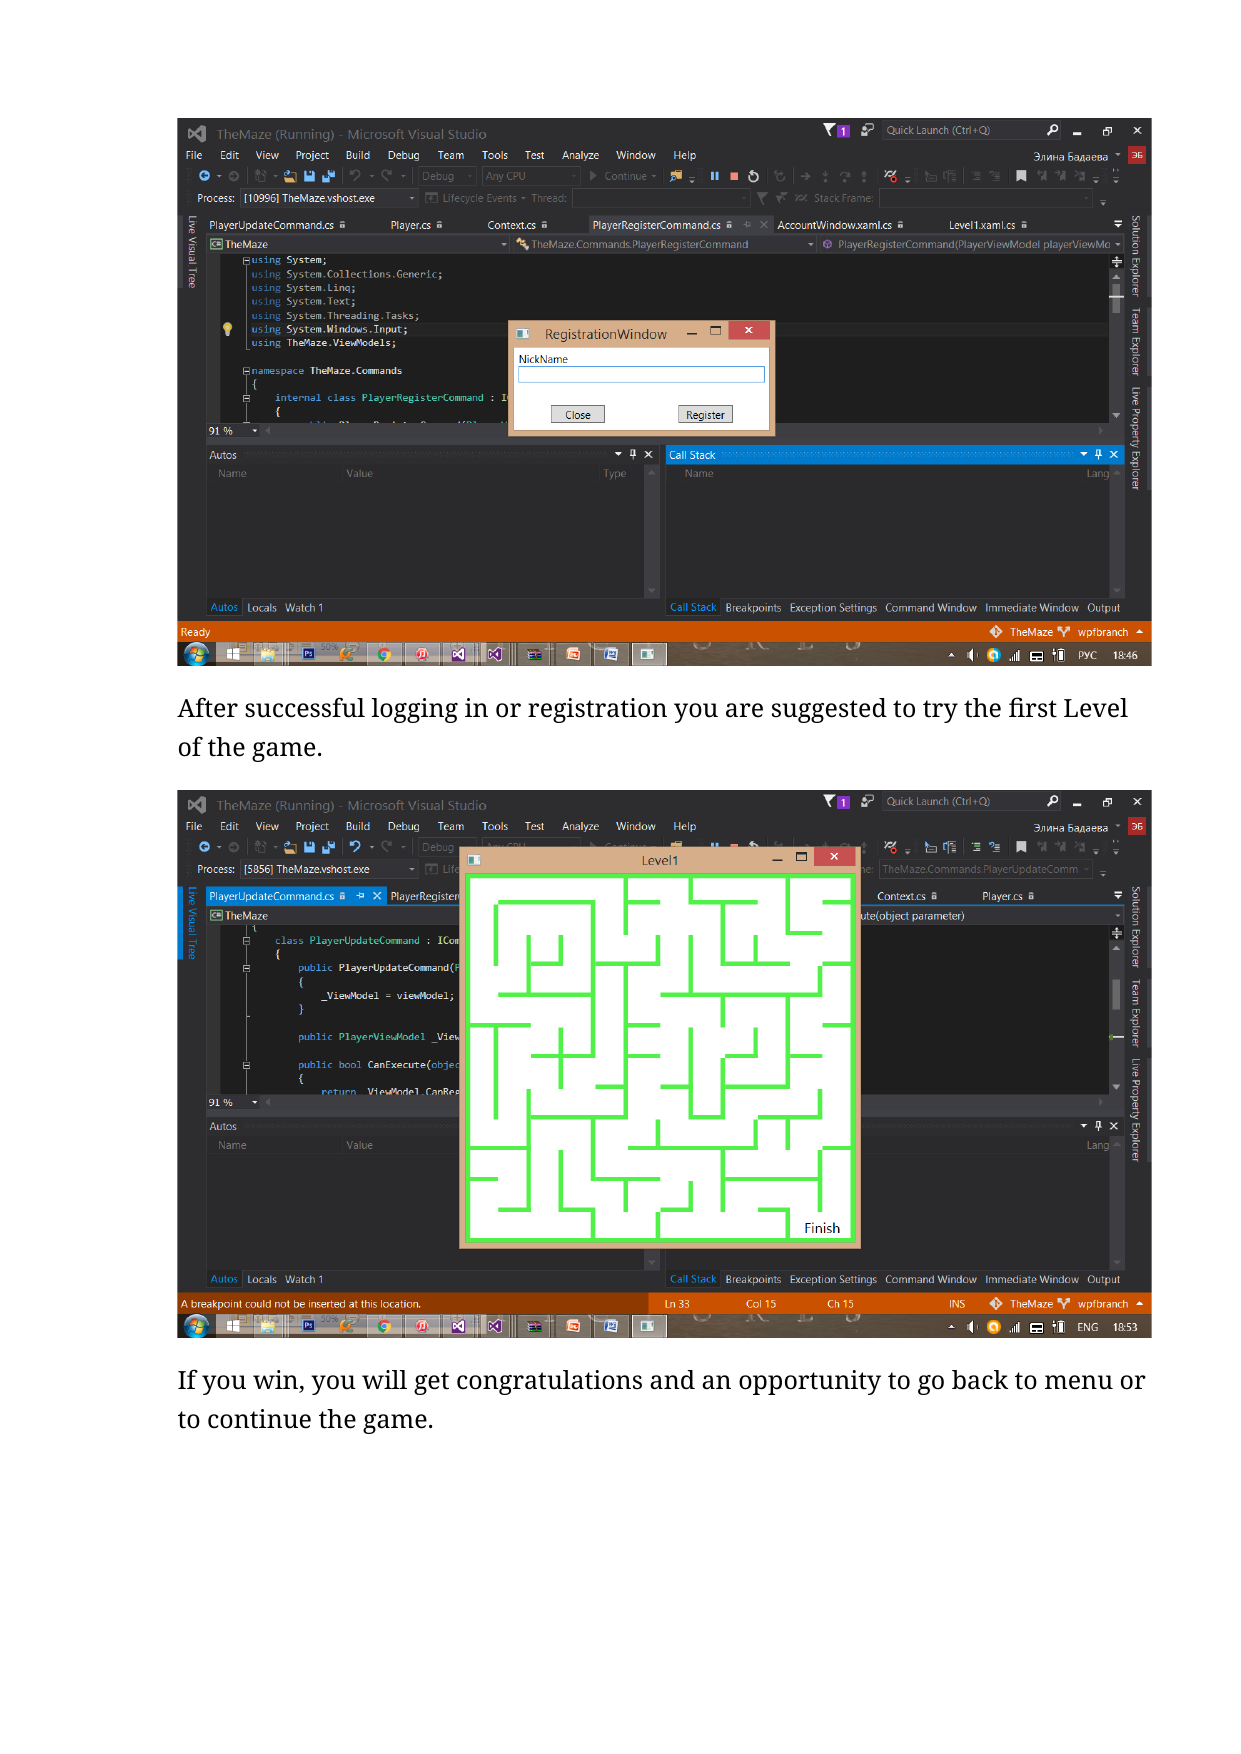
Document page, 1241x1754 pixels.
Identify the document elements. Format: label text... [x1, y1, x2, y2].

text After successful logging in or registration you are suggested to try the first Level of the game. [177, 691, 1152, 764]
picture [177, 790, 1152, 1338]
picture [177, 118, 1152, 666]
text If you win, you will get congratulations and an opportunity to go back to menu or to continue the game. [177, 1363, 1152, 1436]
